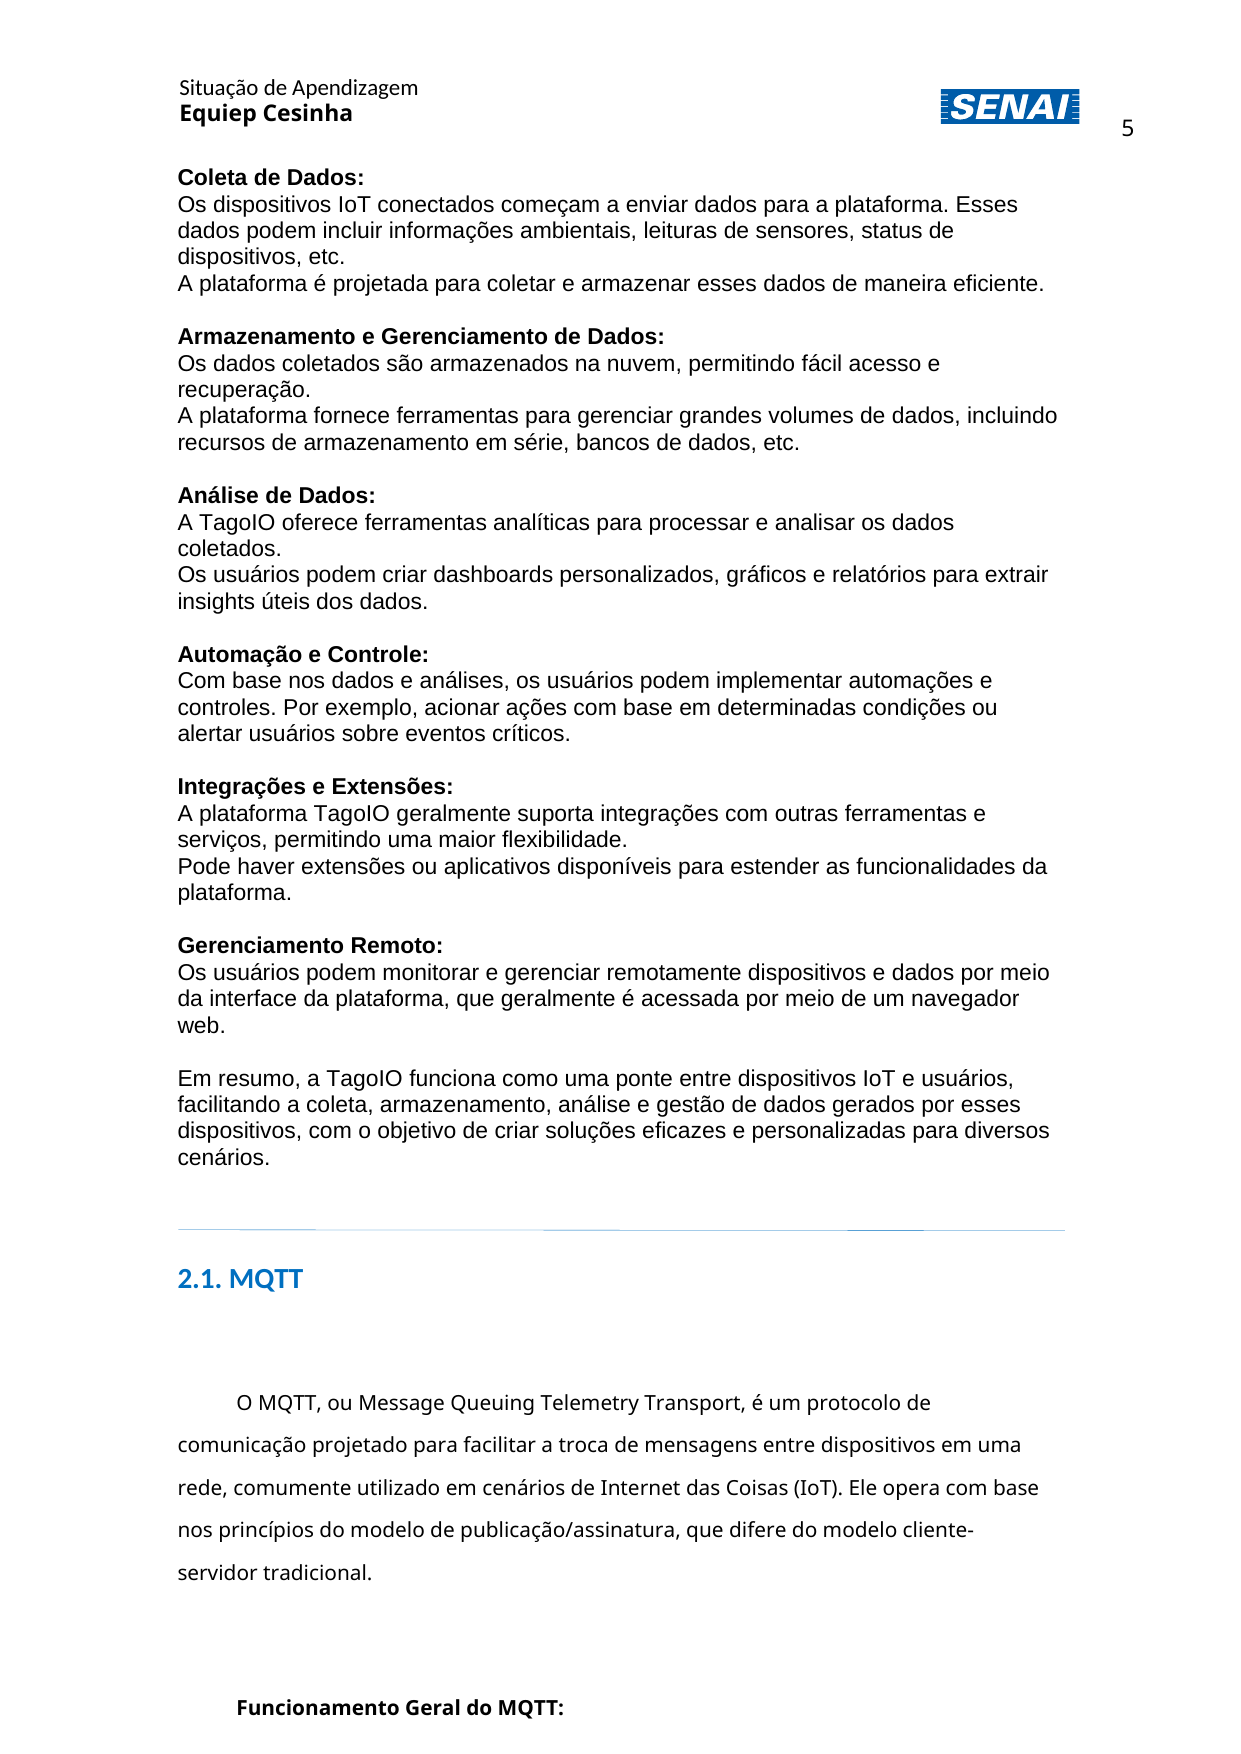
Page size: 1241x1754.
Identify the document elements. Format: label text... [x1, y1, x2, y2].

text A plataforma é projetada para coletar e armazenar esses dados de maneira eficiente. [177, 270, 1063, 296]
text Armazenamento e Gerenciamento de Dados: [177, 323, 1063, 349]
text A plataforma TagoIO geralmente suporta integrações com outras ferramentas e serviços, permitindo uma maior flexibilidade. [177, 800, 1063, 853]
text Análise de Dados: [177, 482, 1063, 508]
text Gerenciamento Remoto: [177, 932, 1063, 959]
text Integrações e Extensões: [177, 773, 1063, 800]
text Pode haver extensões ou aplicativos disponíveis para estender as funcionalidades da plataforma. [177, 853, 1063, 906]
text Com base nos dados e análises, os usuários podem implementar automações e controles. Por exemplo, acionar ações com base em determinadas condições ou alertar usuários sobre eventos críticos. [177, 667, 1063, 747]
text Automação e Controle: [177, 641, 1063, 667]
text Os dispositivos IoT conectados começam a enviar dados para a plataforma. Esses dados podem incluir informações ambientais, leituras de sensores, status de dispositivos, etc. [177, 191, 1063, 270]
text Os usuários podem monitorar e gerenciar remotamente dispositivos e dados por meio da interface da plataforma, que geralmente é acessada por meio de um navegador web. [177, 959, 1063, 1038]
text Em resumo, a TagoIO funciona como uma ponte entre dispositivos IoT e usuários, facilitando a coleta, armazenamento, análise e gestão de dados gerados por esses dispositivos, com o objetivo de criar soluções eficazes e personalizadas para diversos cenários. [177, 1065, 1063, 1170]
subtitle MQTT [177, 1260, 1240, 1296]
text Coleta de Dados: [177, 164, 1063, 190]
text A plataforma fornece ferramentas para gerenciar grandes volumes de dados, incluindo recursos de armazenamento em série, bancos de dados, etc. [177, 402, 1063, 455]
text O MQTT, ou Message Queuing Telemetry Transport, é um protocolo de comunicação projetado para facilitar a troca de mensagens entre dispositivos em uma rede, comumente utilizado em cenários de Internet das Coisas (IoT). Ele opera com base nos princípios do modelo de publicação/assinatura, que difere do modelo cliente-servidor tradicional. [177, 1388, 1049, 1587]
text Os dados coletados são armazenados na nuvem, permitindo fácil acesso e recuperação. [177, 349, 1063, 402]
text A TagoIO oferece ferramentas analíticas para processar e analisar os dados coletados. [177, 508, 1063, 561]
text Os usuários podem criar dashboards personalizados, gráficos e relatórios para extrair insights úteis dos dados. [177, 561, 1063, 614]
text Funcionamento Geral do MQTT: [177, 1693, 1049, 1721]
